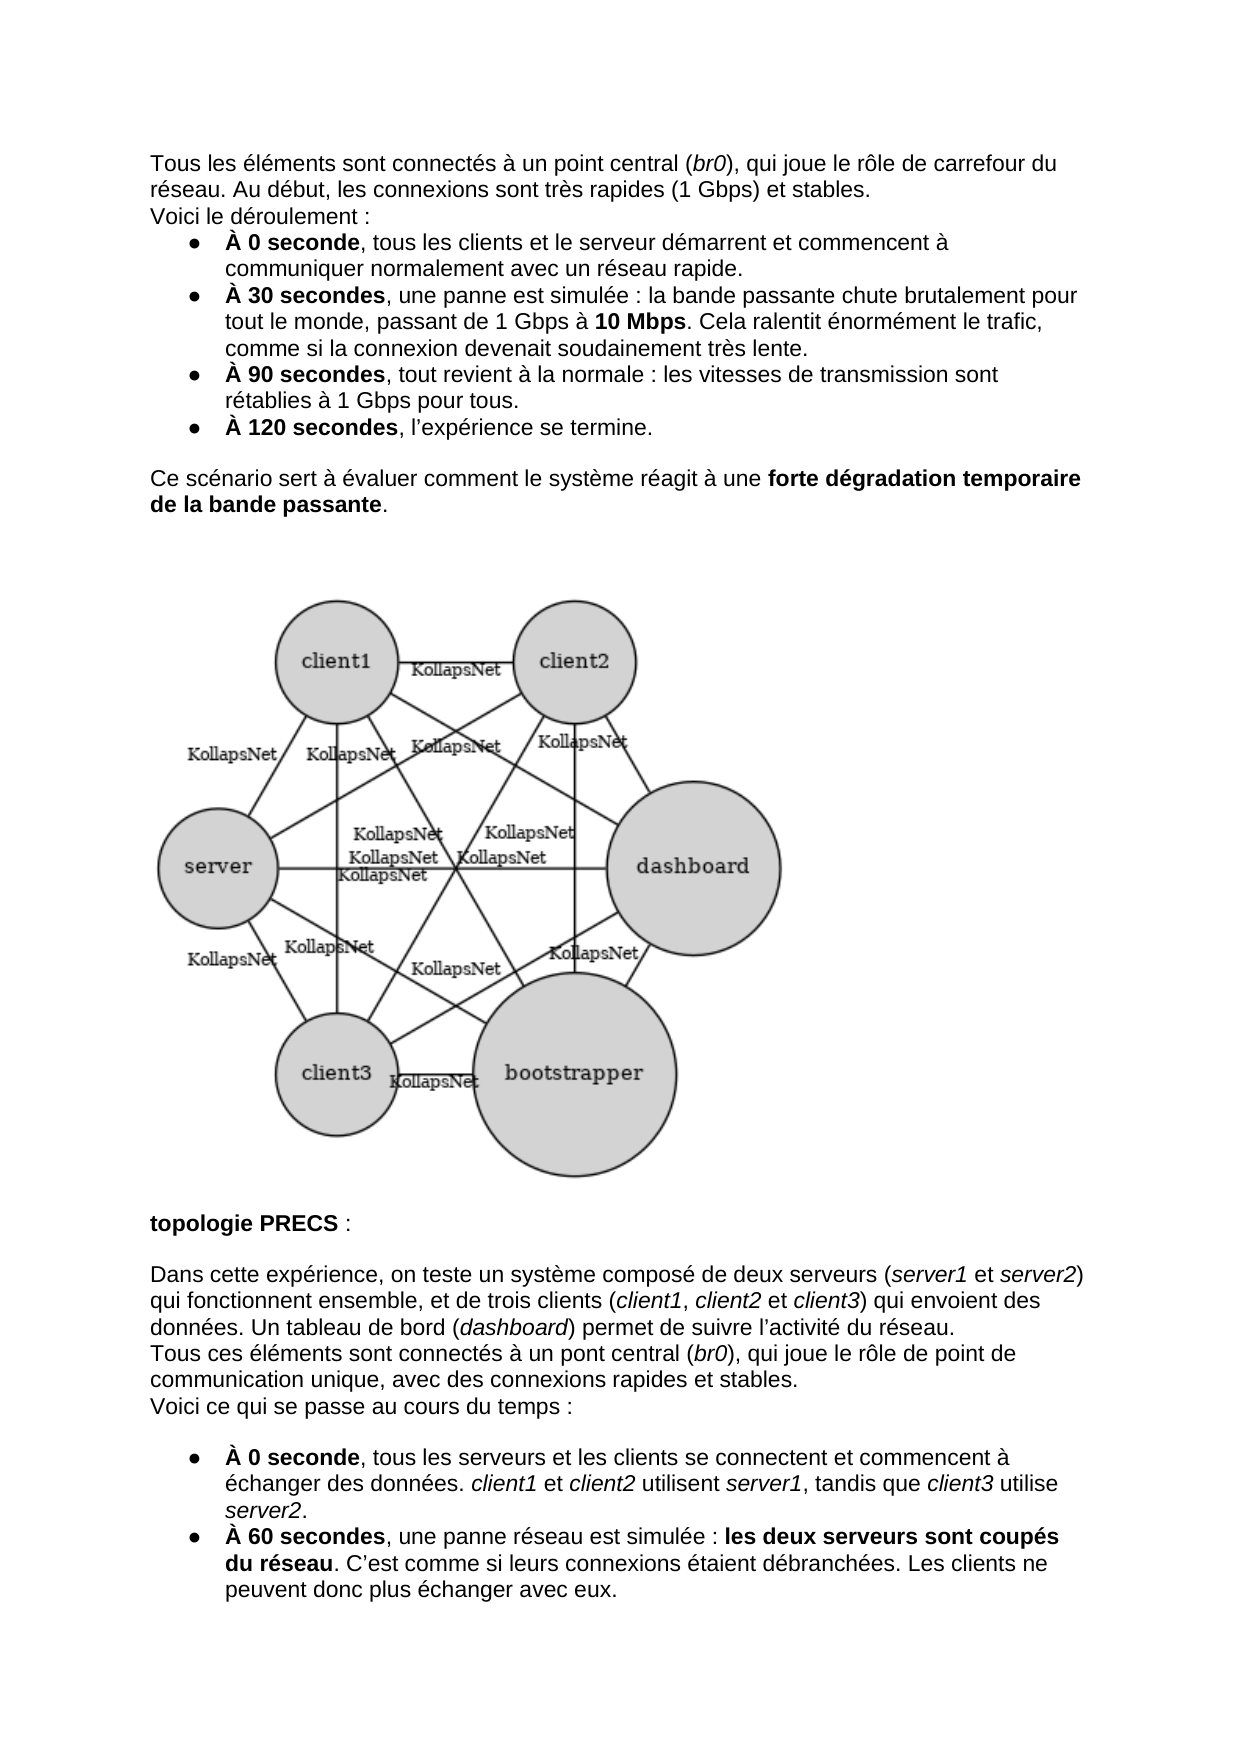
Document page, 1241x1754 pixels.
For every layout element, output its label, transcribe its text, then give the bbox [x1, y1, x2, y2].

text Tous les éléments sont connectés à un point central (br0), qui joue le rôle de carrefour du réseau. Au début, les connexions sont très rapides (1 Gbps) et stables. [150, 150, 1090, 203]
text Tous ces éléments sont connectés à un pont central (br0), qui joue le rôle de point de communication unique, avec des connexions rapides et stables. [150, 1340, 1090, 1393]
list À 90 secondes, tout revient à la normale : les vitesses de transmission sont rétablies à 1 Gbps pour tous. [187, 361, 1090, 413]
text Dans cette expérience, on teste un système composé de deux serveurs (server1 et server2) qui fonctionnent ensemble, et de trois clients (client1, client2 et client3) qui envoient des données. Un tableau de bord (dashboard) permet de suivre l’activité du réseau. [150, 1261, 1090, 1340]
text Voici ce qui se passe au cours du temps : [150, 1393, 1090, 1419]
picture [150, 593, 789, 1185]
list À 60 secondes, une panne réseau est simulée : les deux serveurs sont coupés du réseau. C’est comme si leurs connexions étaient débranchées. Les clients ne peuvent donc plus échanger avec eux. [187, 1523, 1090, 1602]
list À 120 secondes, l’expérience se termine. [187, 413, 1090, 440]
text Voici le déroulement : [150, 203, 1090, 229]
list À 0 seconde, tous les serveurs et les clients se connectent et commencent à échanger des données. client1 et client2 utilisent server1, tandis que client3 utilise server2. [187, 1444, 1090, 1523]
text Ce scénario sert à évaluer comment le système réagit à une forte dégradation temporaire de la bande passante. [150, 465, 1090, 518]
list À 30 secondes, une panne est simulée : la bande passante chute brutalement pour tout le monde, passant de 1 Gbps à 10 Mbps. Cela ralentit énormément le trafic, comme si la connexion devenait soudainement très lente. [187, 282, 1090, 361]
text topologie PRECS : [150, 1209, 1090, 1236]
list À 0 seconde, tous les clients et le serveur démarrent et commencent à communiquer normalement avec un réseau rapide. [187, 229, 1090, 282]
